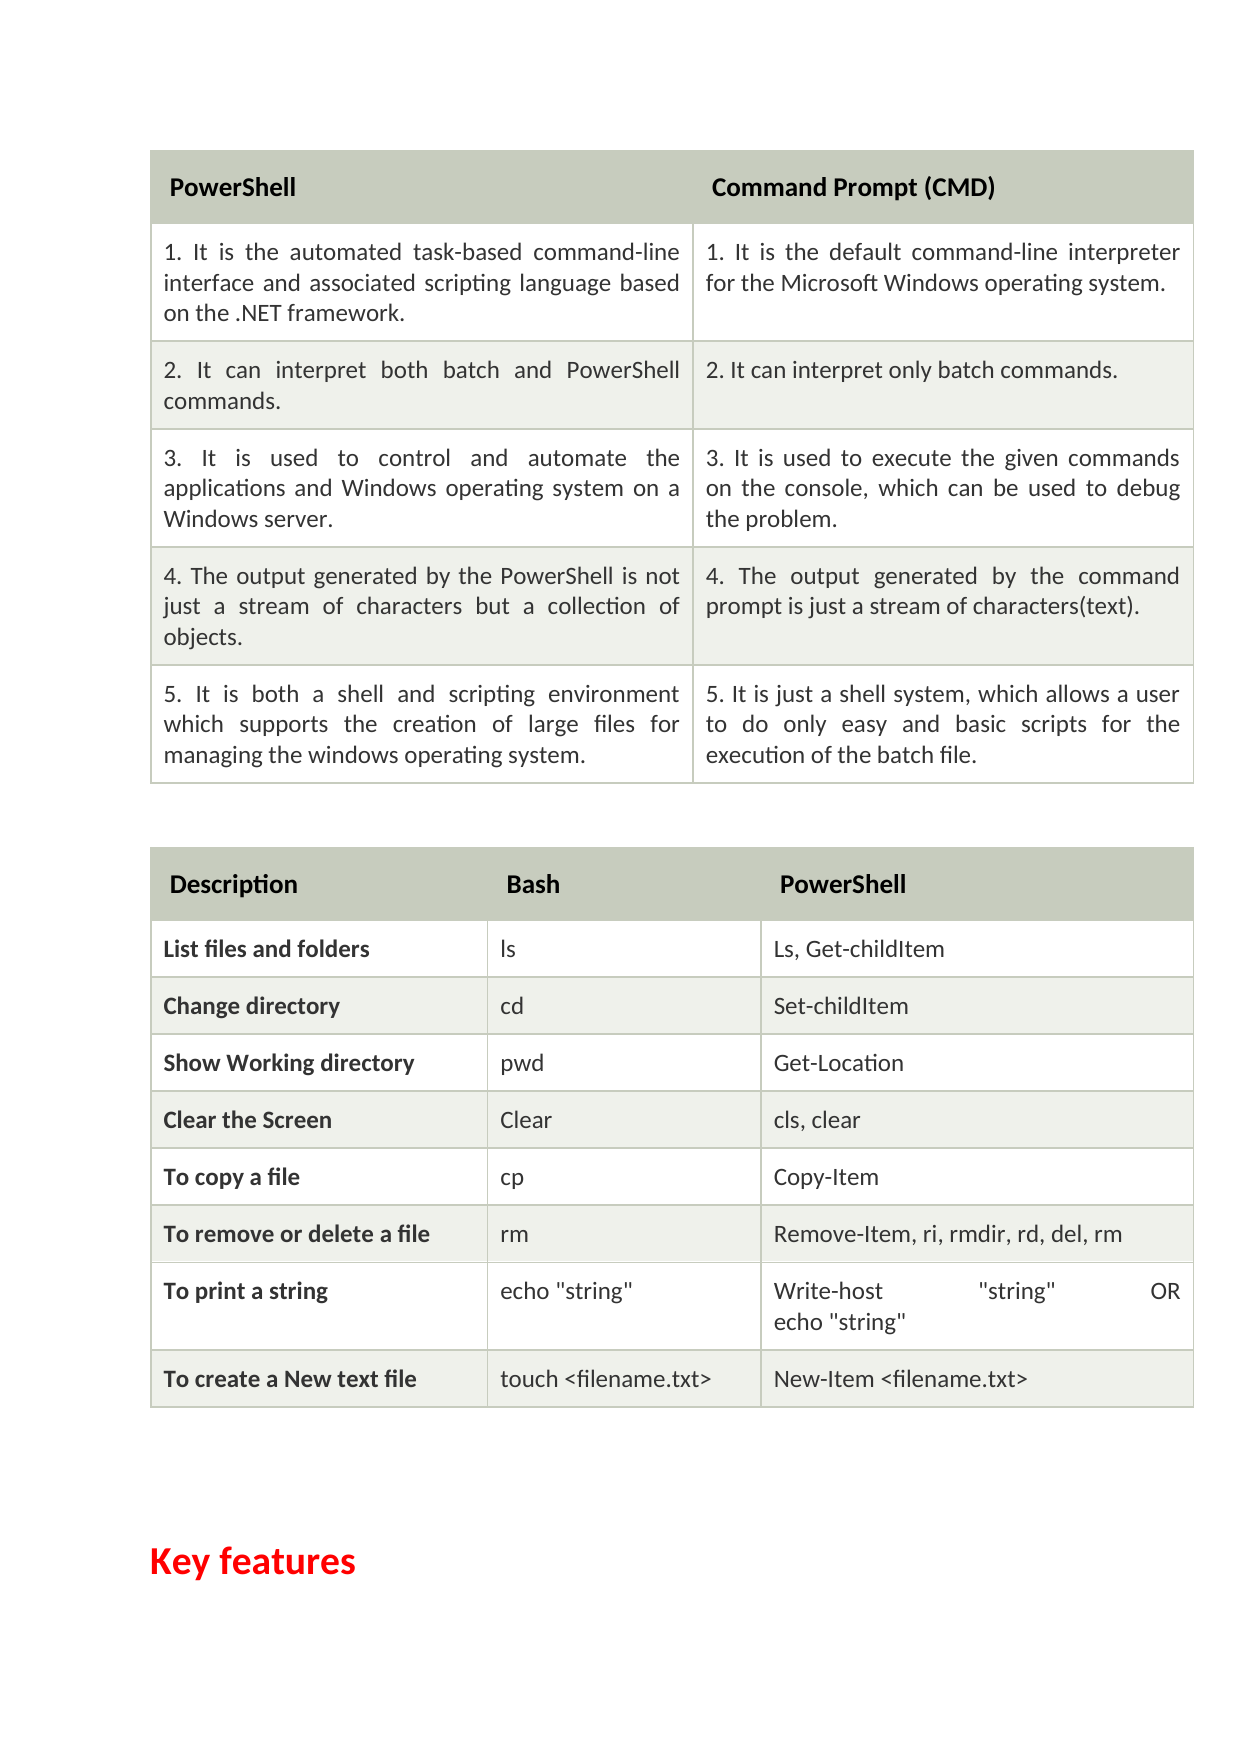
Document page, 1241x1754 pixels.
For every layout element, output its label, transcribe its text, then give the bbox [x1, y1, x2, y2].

table_cell 2. It can interpret only batch commands. [694, 342, 1193, 428]
table_cell cp [488, 1149, 760, 1204]
table_cell 5. It is just a shell system, which allows a user to do only easy and basic scripts for the execution of the batch file. [694, 666, 1193, 782]
table_cell To print a string [152, 1263, 487, 1349]
table_cell cd [488, 978, 760, 1033]
table_header Bash [488, 848, 761, 919]
table_cell Clear the Screen [152, 1092, 487, 1147]
table_cell To create a New text file [152, 1351, 487, 1406]
table_header PowerShell [761, 848, 1193, 919]
text Key features [150, 1536, 1090, 1584]
table_cell 5. It is both a shell and scripting environment which supports the creation of large files for managing the windows operating system. [152, 666, 692, 782]
table_cell 4. The output generated by the command prompt is just a stream of characters(text). [694, 548, 1193, 664]
table_cell Set-childItem [762, 978, 1193, 1033]
table_header PowerShell [152, 152, 693, 222]
table_cell 1. It is the default command-line interpreter for the Microsoft Windows operating system. [694, 224, 1193, 340]
table_cell Clear [488, 1092, 760, 1147]
table_cell List files and folders [152, 921, 487, 976]
table_cell ls [488, 921, 760, 976]
table_cell 2. It can interpret both batch and PowerShell commands. [152, 342, 692, 428]
table_cell To remove or delete a file [152, 1206, 487, 1261]
table_cell Write-host "string" OR echo "string" [762, 1263, 1193, 1349]
table_cell rm [488, 1206, 760, 1261]
table_cell To copy a file [152, 1149, 487, 1204]
table_cell Remove-Item, ri, rmdir, rd, del, rm [762, 1206, 1193, 1261]
table_header Description [152, 848, 488, 919]
table_cell cls, clear [762, 1092, 1193, 1147]
table_cell 3. It is used to control and automate the applications and Windows operating system on a Windows server. [152, 430, 692, 546]
table_header Command Prompt (CMD) [693, 152, 1193, 222]
table_cell pwd [488, 1035, 760, 1090]
table_cell 3. It is used to execute the given commands on the console, which can be used to debug the problem. [694, 430, 1193, 546]
table_cell Get-Location [762, 1035, 1193, 1090]
table_cell Change directory [152, 978, 487, 1033]
table_cell New-Item <filename.txt> [762, 1351, 1193, 1406]
table_cell touch <filename.txt> [488, 1351, 760, 1406]
table_cell 1. It is the automated task-based command-line interface and associated scripting language based on the .NET framework. [152, 224, 692, 340]
table_cell Show Working directory [152, 1035, 487, 1090]
table_cell echo "string" [488, 1263, 760, 1349]
table_cell Ls, Get-childItem [762, 921, 1193, 976]
table_cell Copy-Item [762, 1149, 1193, 1204]
table_cell 4. The output generated by the PowerShell is not just a stream of characters but a collection of objects. [152, 548, 692, 664]
